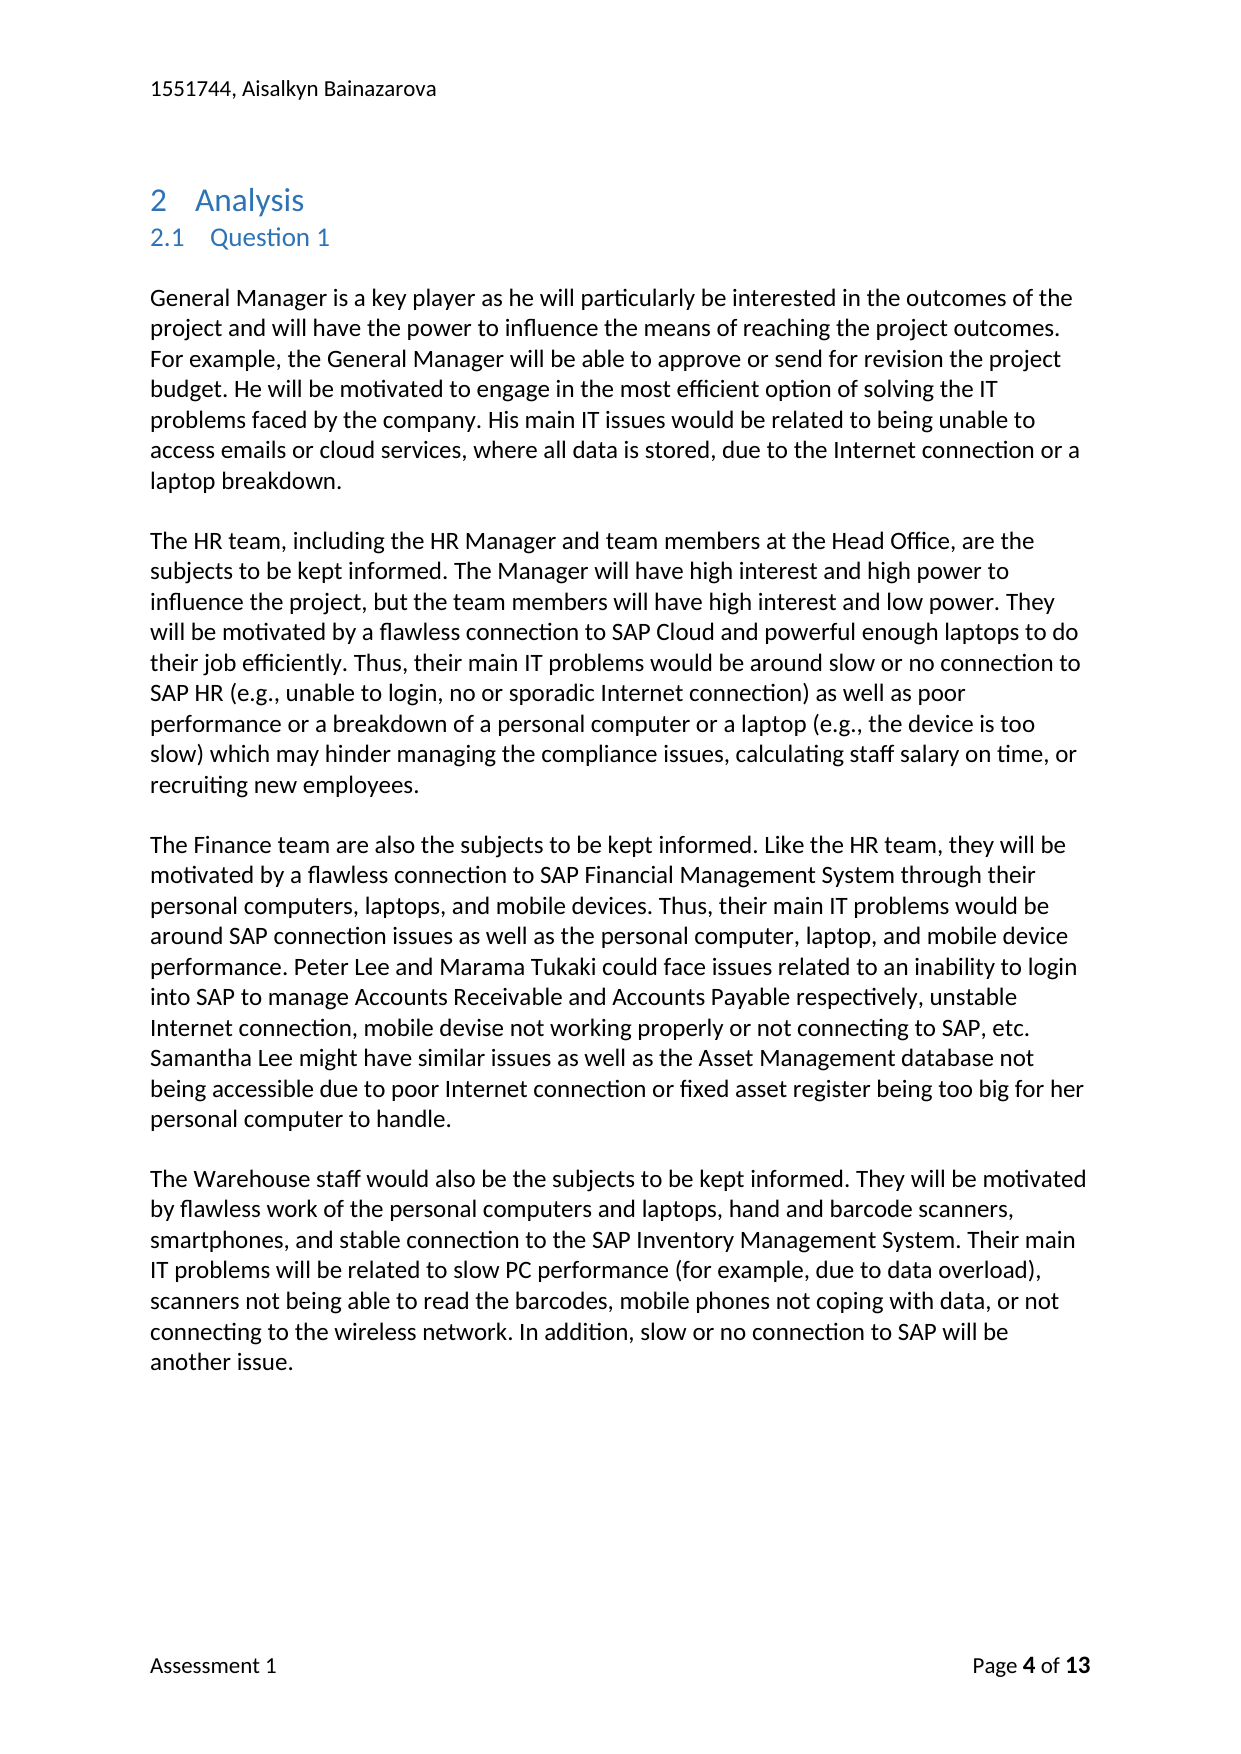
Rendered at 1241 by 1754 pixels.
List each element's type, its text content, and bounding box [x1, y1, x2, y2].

subtitle Question 1 [150, 220, 1090, 253]
text The Finance team are also the subjects to be kept informed. Like the HR team, they will be motivated by a flawless connection to SAP Financial Management System through their personal computers, laptops, and mobile devices. Thus, their main IT problems would be around SAP connection issues as well as the personal computer, laptop, and mobile device performance. Peter Lee and Marama Tukaki could face issues related to an inability to login into SAP to manage Accounts Receivable and Accounts Payable respectively, unstable Internet connection, mobile devise not working properly or not connecting to SAP, etc. Samantha Lee might have similar issues as well as the Asset Management database not being accessible due to poor Internet connection or fixed asset register being too big for her personal computer to handle. [150, 829, 1090, 1134]
text The HR team, including the HR Manager and team members at the Head Office, are the subjects to be kept informed. The Manager will have high interest and high power to influence the project, but the team members will have high interest and low power. They will be motivated by a flawless connection to SAP Cloud and powerful enough laptops to do their job efficiently. Thus, their main IT problems would be around slow or no connection to SAP HR (e.g., unable to login, no or sporadic Internet connection) as well as poor performance or a breakdown of a personal computer or a laptop (e.g., the device is too slow) which may hinder managing the compliance issues, calculating staff salary on time, or recruiting new employees. [150, 525, 1090, 799]
text The Warehouse staff would also be the subjects to be kept informed. They will be motivated by flawless work of the personal computers and laptops, hand and barcode scanners, smartphones, and stable connection to the SAP Inventory Management System. Their main IT problems will be related to slow PC performance (for example, due to data overload), scanners not being able to read the barcodes, mobile phones not coping with data, or not connecting to the wireless network. In addition, slow or no connection to SAP will be another issue. [150, 1163, 1090, 1377]
subtitle Analysis [150, 179, 1090, 220]
text General Manager is a key player as he will particularly be interested in the outcomes of the project and will have the power to influence the means of reaching the project outcomes. For example, the General Manager will be able to approve or send for revision the project budget. He will be motivated to engage in the most efficient option of solving the IT problems faced by the company. His main IT issues would be related to being unable to access emails or cloud services, where all data is stored, due to the Internet connection or a laptop breakdown. [150, 282, 1090, 496]
